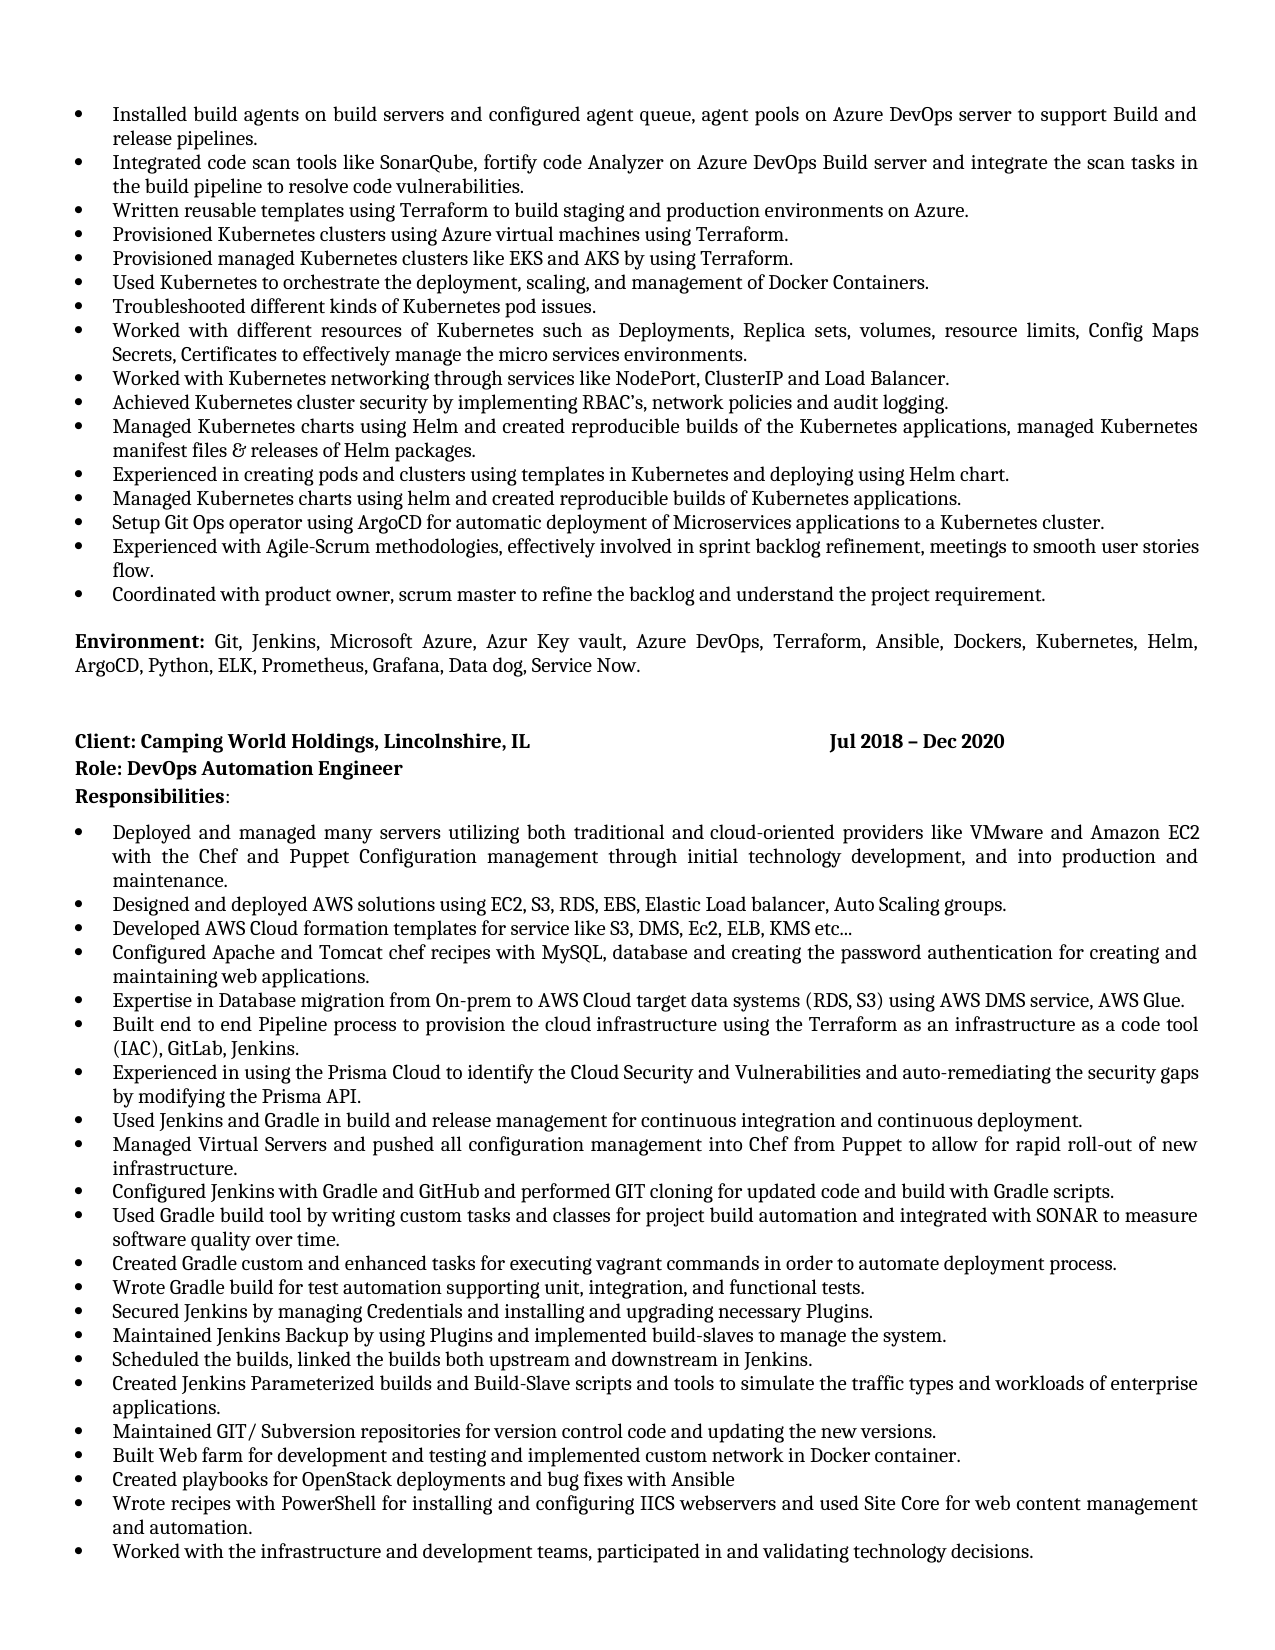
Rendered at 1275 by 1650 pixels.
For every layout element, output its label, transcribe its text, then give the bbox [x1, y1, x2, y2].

list Managed Virtual Servers and pushed all configuration management into Chef from Puppet to allow for rapid roll-out of new infrastructure. [75, 1132, 1200, 1180]
list Worked with Kubernetes networking through services like NodePort, ClusterIP and Load Balancer. [75, 367, 1200, 391]
list Written reusable templates using Terraform to build staging and production environments on Azure. [75, 199, 1200, 223]
list Created Jenkins Parameterized builds and Build-Slave scripts and tools to simulate the traffic types and workloads of enterprise applications. [75, 1372, 1200, 1420]
text Role: DevOps Automation Engineer [75, 757, 1172, 781]
list Experienced with Agile-Scrum methodologies, effectively involved in sprint backlog refinement, meetings to smooth user stories flow. [75, 534, 1200, 582]
list Built end to end Pipeline process to provision the cloud infrastructure using the Terraform as an infrastructure as a code tool (IAC), GitLab, Jenkins. [75, 1012, 1200, 1060]
text Environment: Git, Jenkins, Microsoft Azure, Azur Key vault, Azure DevOps, Terraform, Ansible, Dockers, Kubernetes, Helm, ArgoCD, Python, ELK, Prometheus, Grafana, Data dog, Service Now. [75, 630, 1200, 678]
list Provisioned Kubernetes clusters using Azure virtual machines using Terraform. [75, 223, 1200, 247]
list Provisioned managed Kubernetes clusters like EKS and AKS by using Terraform. [75, 247, 1200, 271]
list Used Gradle build tool by writing custom tasks and classes for project build automation and integrated with SONAR to measure software quality over time. [75, 1204, 1200, 1252]
text Client: Camping World Holdings, Lincolnshire, IL Jul 2018 – Dec 2020 [75, 729, 1172, 753]
list Used Jenkins and Gradle in build and release management for continuous integration and continuous deployment. [75, 1108, 1200, 1132]
list Achieved Kubernetes cluster security by implementing RBAC’s, network policies and audit logging. [75, 391, 1200, 414]
list Maintained GIT/ Subversion repositories for version control code and updating the new versions. [75, 1420, 1200, 1444]
list Worked with the infrastructure and development teams, participated in and validating technology decisions. [75, 1539, 1200, 1563]
list Troubleshooted different kinds of Kubernetes pod issues. [75, 295, 1200, 319]
list Wrote Gradle build for test automation supporting unit, integration, and functional tests. [75, 1276, 1200, 1300]
list Secured Jenkins by managing Credentials and installing and upgrading necessary Plugins. [75, 1300, 1200, 1324]
list Setup Git Ops operator using ArgoCD for automatic deployment of Microservices applications to a Kubernetes cluster. [75, 510, 1200, 534]
list Managed Kubernetes charts using Helm and created reproducible builds of the Kubernetes applications, managed Kubernetes manifest files & releases of Helm packages. [75, 414, 1200, 462]
list Managed Kubernetes charts using helm and created reproducible builds of Kubernetes applications. [75, 486, 1200, 510]
list Wrote recipes with PowerShell for installing and configuring IICS webservers and used Site Core for web content management and automation. [75, 1492, 1200, 1539]
list Created Gradle custom and enhanced tasks for executing vagrant commands in order to automate deployment process. [75, 1252, 1200, 1276]
list Developed AWS Cloud formation templates for service like S3, DMS, Ec2, ELB, KMS etc... [75, 917, 1200, 941]
list Scheduled the builds, linked the builds both upstream and downstream in Jenkins. [75, 1348, 1200, 1372]
text Responsibilities: [75, 784, 1200, 808]
list Used Kubernetes to orchestrate the deployment, scaling, and management of Docker Containers. [75, 271, 1200, 295]
list Designed and deployed AWS solutions using EC2, S3, RDS, EBS, Elastic Load balancer, Auto Scaling groups. [75, 893, 1200, 917]
list Coordinated with product owner, scrum master to refine the backlog and understand the project requirement. [75, 582, 1200, 606]
list Deployed and managed many servers utilizing both traditional and cloud-oriented providers like VMware and Amazon EC2 with the Chef and Puppet Configuration management through initial technology development, and into production and maintenance. [75, 821, 1200, 893]
list Integrated code scan tools like SonarQube, fortify code Analyzer on Azure DevOps Build server and integrate the scan tasks in the build pipeline to resolve code vulnerabilities. [75, 151, 1200, 199]
list Configured Jenkins with Gradle and GitHub and performed GIT cloning for updated code and build with Gradle scripts. [75, 1180, 1200, 1204]
list Expertise in Database migration from On-prem to AWS Cloud target data systems (RDS, S3) using AWS DMS service, AWS Glue. [75, 988, 1200, 1012]
list Maintained Jenkins Backup by using Plugins and implemented build-slaves to manage the system. [75, 1324, 1200, 1348]
list Built Web farm for development and testing and implemented custom network in Docker container. [75, 1444, 1200, 1468]
list Worked with different resources of Kubernetes such as Deployments, Replica sets, volumes, resource limits, Config Maps Secrets, Certificates to effectively manage the micro services environments. [75, 319, 1200, 367]
list Installed build agents on build servers and configured agent queue, agent pools on Azure DevOps server to support Build and release pipelines. [75, 103, 1200, 151]
list Experienced in creating pods and clusters using templates in Kubernetes and deploying using Helm chart. [75, 462, 1200, 486]
list Configured Apache and Tomcat chef recipes with MySQL, database and creating the password authentication for creating and maintaining web applications. [75, 941, 1200, 988]
list Experienced in using the Prisma Cloud to identify the Cloud Security and Vulnerabilities and auto-remediating the security gaps by modifying the Prisma API. [75, 1060, 1200, 1108]
list Created playbooks for OpenStack deployments and bug fixes with Ansible [75, 1468, 1200, 1492]
